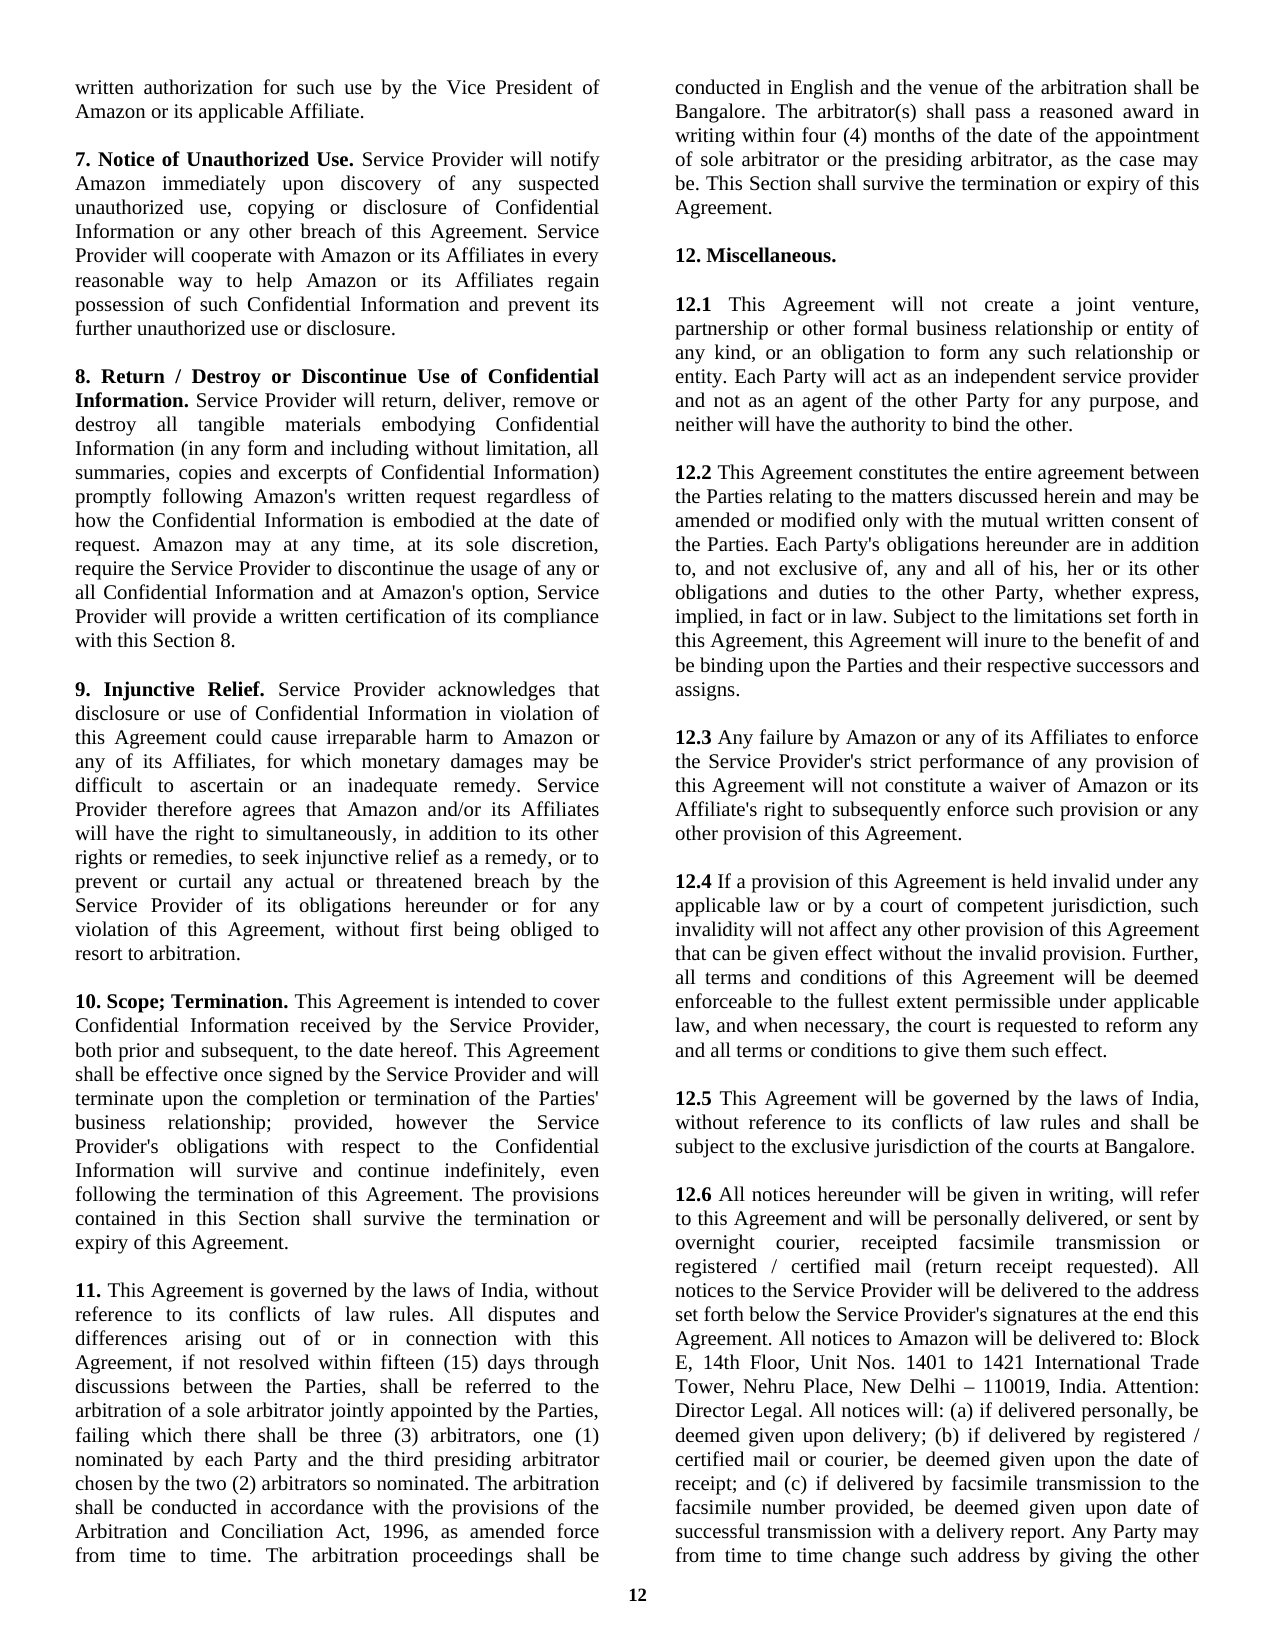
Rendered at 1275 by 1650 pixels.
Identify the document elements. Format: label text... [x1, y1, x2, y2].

text 12.3 Any failure by Amazon or any of its Affiliates to enforce the Service Provider's strict performance of any provision of this Agreement will not constitute a waiver of Amazon or its Affiliate's right to subsequently enforce such provision or any other provision of this Agreement. [675, 725, 1200, 845]
text 12.5 This Agreement will be governed by the laws of India, without reference to its conflicts of law rules and shall be subject to the exclusive jurisdiction of the courts at Bangalore. [675, 1086, 1200, 1158]
text 12. Miscellaneous. [675, 243, 1200, 267]
text 11. This Agreement is governed by the laws of India, without reference to its conflicts of law rules. All disputes and differences arising out of or in connection with this Agreement, if not resolved within fifteen (15) days through discussions between the Parties, shall be referred to the arbitration of a sole arbitrator jointly appointed by the Parties, failing which there shall be three (3) arbitrators, one (1) nominated by each Party and the third presiding arbitrator chosen by the two (2) arbitrators so nominated. The arbitration shall be conducted in accordance with the provisions of the Arbitration and Conciliation Act, 1996, as amended force from time to time. The arbitration proceedings shall be conducted in English and the venue of the arbitration shall be Bangalore. The arbitrator(s) shall pass a reasoned award in writing within four (4) months of the date of the appointment of sole arbitrator or the presiding arbitrator, as the case may be. This Section shall survive the termination or expiry of this Agreement. [75, 1278, 600, 1567]
text 12.1 This Agreement will not create a joint venture, partnership or other formal business relationship or entity of any kind, or an obligation to form any such relationship or entity. Each Party will act as an independent service provider and not as an agent of the other Party for any purpose, and neither will have the authority to bind the other. [675, 292, 1200, 436]
text 11. This Agreement is governed by the laws of India, without reference to its conflicts of law rules. All disputes and differences arising out of or in connection with this Agreement, if not resolved within fifteen (15) days through discussions between the Parties, shall be referred to the arbitration of a sole arbitrator jointly appointed by the Parties, failing which there shall be three (3) arbitrators, one (1) nominated by each Party and the third presiding arbitrator chosen by the two (2) arbitrators so nominated. The arbitration shall be conducted in accordance with the provisions of the Arbitration and Conciliation Act, 1996, as amended force from time to time. The arbitration proceedings shall be conducted in English and the venue of the arbitration shall be Bangalore. The arbitrator(s) shall pass a reasoned award in writing within four (4) months of the date of the appointment of sole arbitrator or the presiding arbitrator, as the case may be. This Section shall survive the termination or expiry of this Agreement. [675, 75, 1200, 219]
text 7. Notice of Unauthorized Use. Service Provider will notify Amazon immediately upon discovery of any suspected unauthorized use, copying or disclosure of Confidential Information or any other breach of this Agreement. Service Provider will cooperate with Amazon or its Affiliates in every reasonable way to help Amazon or its Affiliates regain possession of such Confidential Information and prevent its further unauthorized use or disclosure. [75, 147, 600, 340]
text 9. Injunctive Relief. Service Provider acknowledges that disclosure or use of Confidential Information in violation of this Agreement could cause irreparable harm to Amazon or any of its Affiliates, for which monetary damages may be difficult to ascertain or an inadequate remedy. Service Provider therefore agrees that Amazon and/or its Affiliates will have the right to simultaneously, in addition to its other rights or remedies, to seek injunctive relief as a remedy, or to prevent or curtail any actual or threatened breach by the Service Provider of its obligations hereunder or for any violation of this Agreement, without first being obliged to resort to arbitration. [75, 677, 600, 965]
text 12.2 This Agreement constitutes the entire agreement between the Parties relating to the matters discussed herein and may be amended or modified only with the mutual written consent of the Parties. Each Party's obligations hereunder are in addition to, and not exclusive of, any and all of his, her or its other obligations and duties to the other Party, whether express, implied, in fact or in law. Subject to the limitations set forth in this Agreement, this Agreement will inure to the benefit of and be binding upon the Parties and their respective successors and assigns. [675, 460, 1200, 701]
text 10. Scope; Termination. This Agreement is intended to cover Confidential Information received by the Service Provider, both prior and subsequent, to the date hereof. This Agreement shall be effective once signed by the Service Provider and will terminate upon the completion or termination of the Parties' business relationship; provided, however the Service Provider's obligations with respect to the Confidential Information will survive and continue indefinitely, even following the termination of this Agreement. The provisions contained in this Section shall survive the termination or expiry of this Agreement. [75, 989, 600, 1254]
text 12.4 If a provision of this Agreement is held invalid under any applicable law or by a court of competent jurisdiction, such invalidity will not affect any other provision of this Agreement that can be given effect without the invalid provision. Further, all terms and conditions of this Agreement will be deemed enforceable to the fullest extent permissible under applicable law, and when necessary, the court is requested to reform any and all terms or conditions to give them such effect. [675, 869, 1200, 1062]
text 8. Return / Destroy or Discontinue Use of Confidential Information. Service Provider will return, deliver, remove or destroy all tangible materials embodying Confidential Information (in any form and including without limitation, all summaries, copies and excerpts of Confidential Information) promptly following Amazon's written request regardless of how the Confidential Information is embodied at the date of request. Amazon may at any time, at its sole discretion, require the Service Provider to discontinue the usage of any or all Confidential Information and at Amazon's option, Service Provider will provide a written certification of its compliance with this Section 8. [75, 364, 600, 652]
